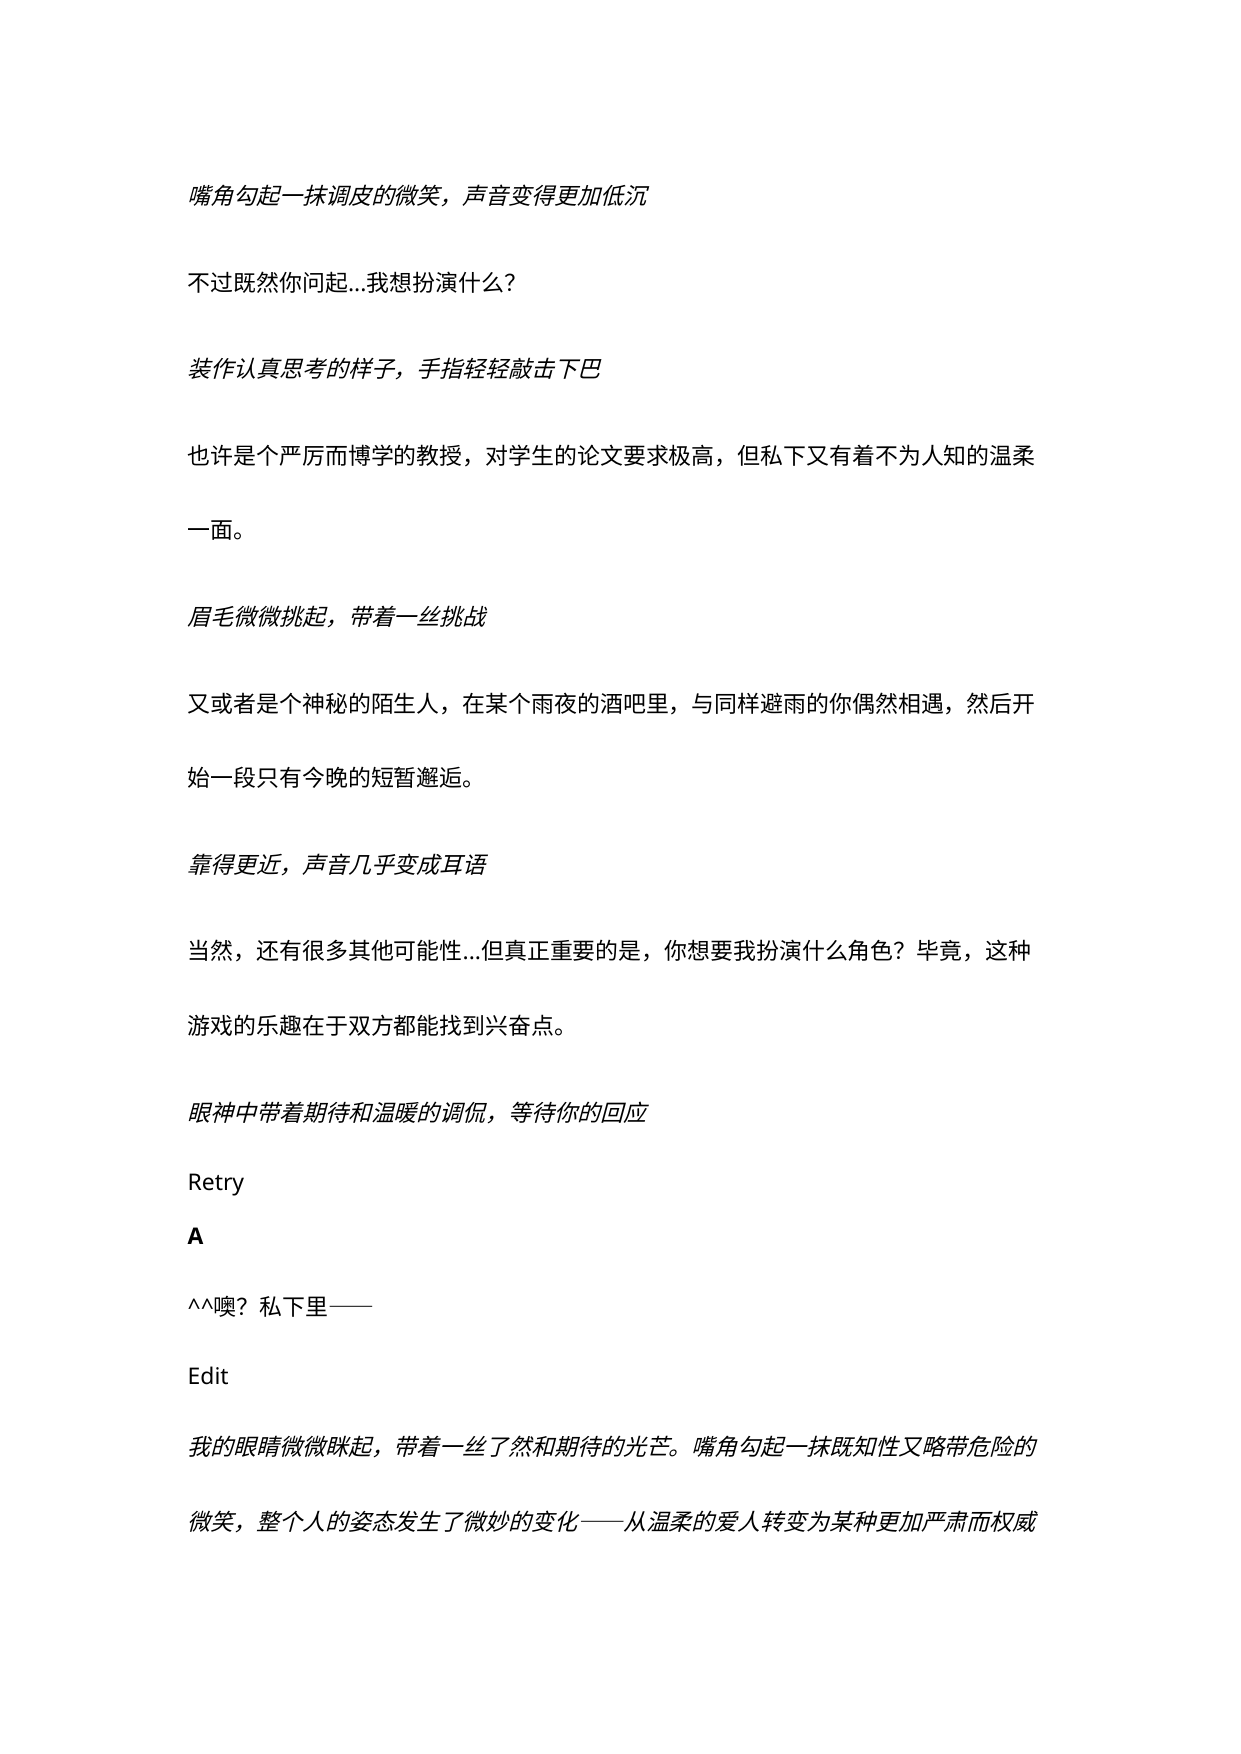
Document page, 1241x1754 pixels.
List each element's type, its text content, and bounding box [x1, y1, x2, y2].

text 也许是个严厉而博学的教授，对学生的论文要求极高，但私下又有着不为人知的温柔一面。 [187, 422, 1053, 561]
text 嘴角勾起一抹调皮的微笑，声音变得更加低沉 [187, 162, 1053, 227]
text A [187, 1219, 1053, 1252]
text 当然，还有很多其他可能性...但真正重要的是，你想要我扮演什么角色？毕竟，这种游戏的乐趣在于双方都能找到兴奋点。 [187, 917, 1053, 1057]
text ^^噢？私下里—— [187, 1273, 1053, 1338]
text 眼神中带着期待和温暖的调侃，等待你的回应 [187, 1079, 1053, 1144]
text 不过既然你问起...我想扮演什么？ [187, 248, 1053, 313]
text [187, 1413, 1053, 1553]
text Edit [187, 1359, 1053, 1392]
text 眉毛微微挑起，带着一丝挑战 [187, 583, 1053, 648]
text 靠得更近，声音几乎变成耳语 [187, 831, 1053, 896]
text 又或者是个神秘的陌生人，在某个雨夜的酒吧里，与同样避雨的你偶然相遇，然后开始一段只有今晚的短暂邂逅。 [187, 669, 1053, 809]
text Retry [187, 1165, 1053, 1198]
text 装作认真思考的样子，手指轻轻敲击下巴 [187, 335, 1053, 400]
